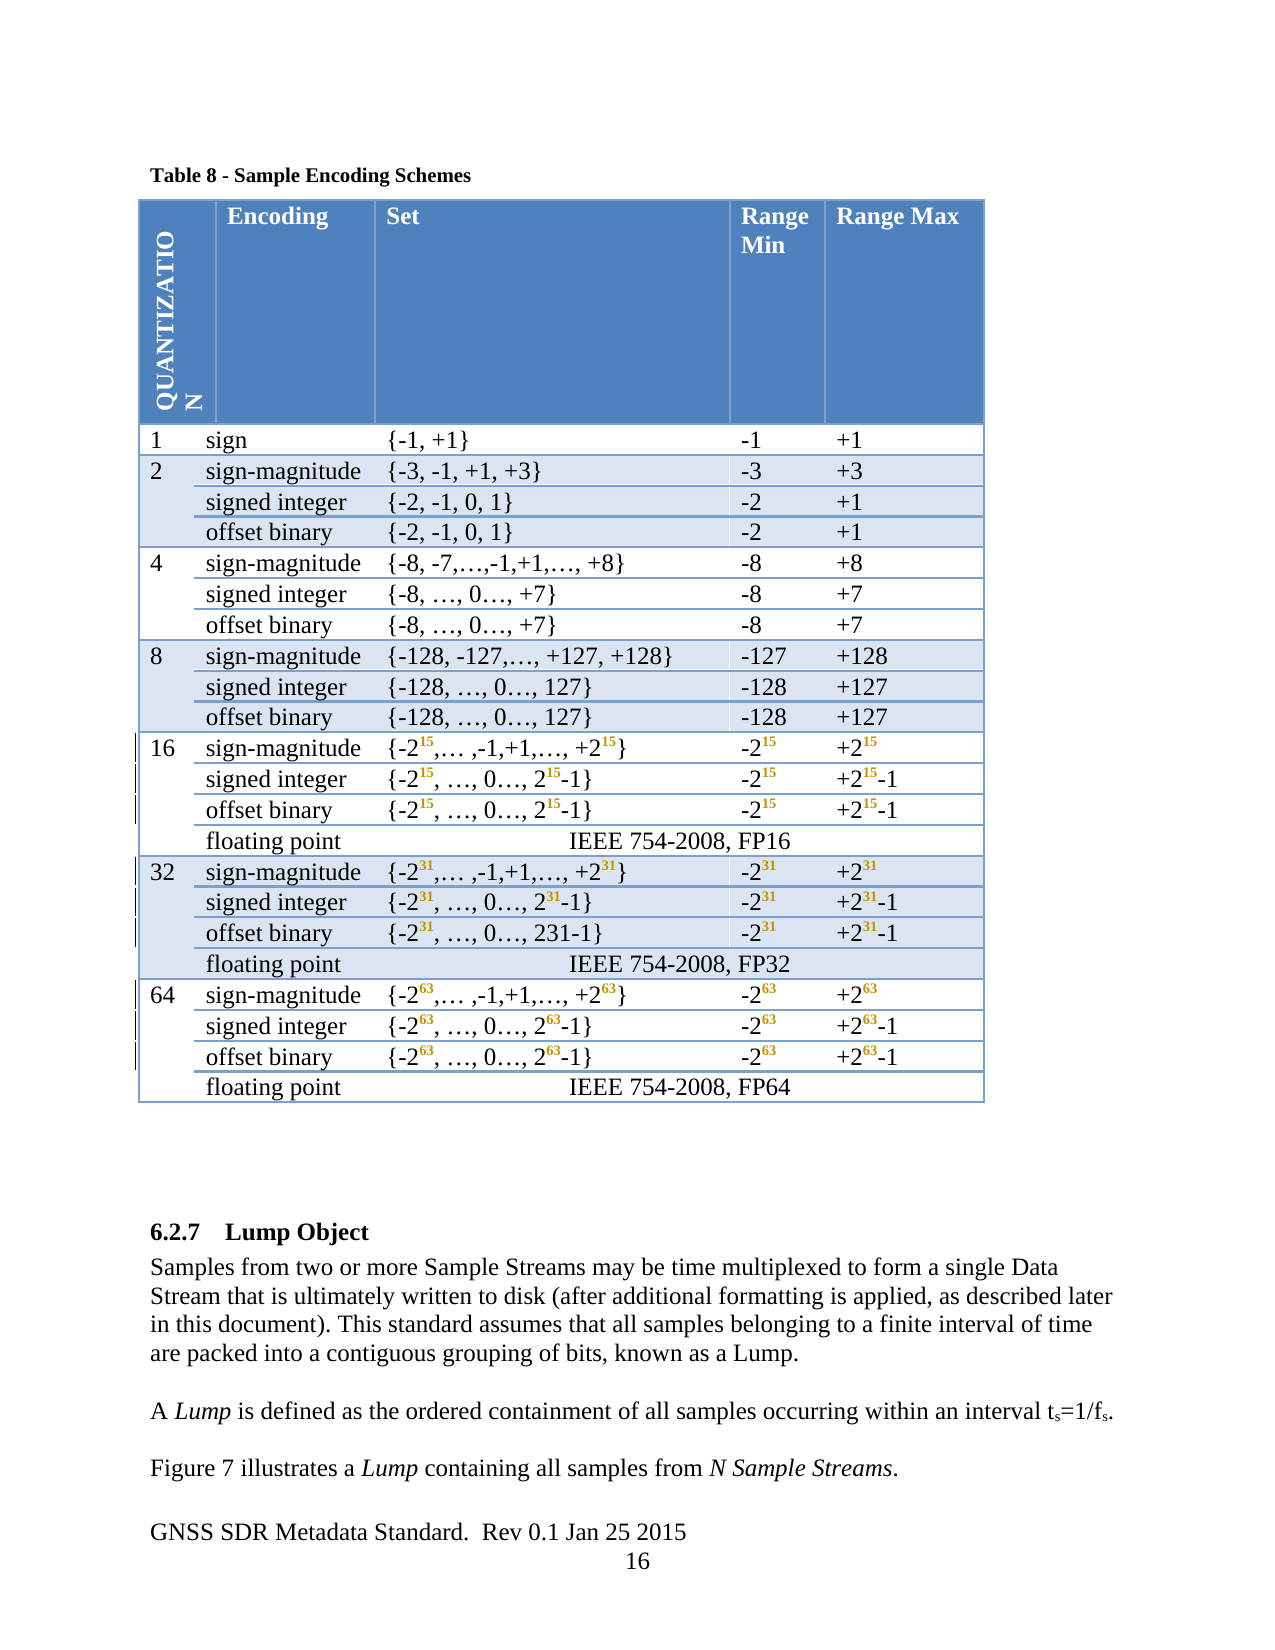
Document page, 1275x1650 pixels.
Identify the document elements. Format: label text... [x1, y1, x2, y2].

table_header Set [376, 201, 729, 423]
table_cell signed integer [194, 487, 375, 515]
table_cell +1 [825, 425, 983, 454]
table_cell sign-magnitude [194, 548, 375, 577]
table_cell {-2, -1, 0, 1} [375, 518, 729, 546]
table_cell +215-1 [825, 764, 983, 793]
table_cell 1 [140, 425, 194, 454]
table_cell {-263, …, 0…, 263-1} [375, 1011, 729, 1039]
table_cell +127 [825, 672, 983, 700]
table_cell -8 [730, 548, 825, 577]
table_cell -1 [730, 425, 825, 454]
table_cell +1 [825, 487, 983, 515]
table_cell -215 [730, 733, 825, 762]
table_cell {-231,… ,-1,+1,…, +231} [375, 857, 729, 885]
table_cell {-263,… ,-1,+1,…, +263} [375, 980, 729, 1009]
table_cell offset binary [194, 610, 375, 639]
table_cell IEEE 754-2008, FP64 [375, 1073, 983, 1101]
table_cell 8 [140, 641, 194, 731]
table_cell 4 [140, 548, 194, 639]
table_cell -3 [730, 456, 825, 484]
table_cell signed integer [194, 579, 375, 608]
table_cell floating point [194, 949, 375, 978]
table_cell sign-magnitude [194, 456, 375, 484]
table_cell +215-1 [825, 795, 983, 824]
text A Lump is defined as the ordered containment of all samples occurring within an interval ts=1/fs. [150, 1396, 1125, 1424]
table_cell {-215,… ,-1,+1,…, +215} [375, 733, 729, 762]
table_cell +231-1 [825, 918, 983, 947]
table_cell {-8, …, 0…, +7} [375, 579, 729, 608]
table_cell offset binary [194, 795, 375, 824]
table_cell {-128, -127,…, +127, +128} [375, 641, 729, 669]
table_cell -128 [730, 703, 825, 731]
table_cell +128 [825, 641, 983, 669]
subtitle Lump Object [150, 1217, 1125, 1246]
table_cell +127 [825, 703, 983, 731]
table_cell +215 [825, 733, 983, 762]
table_cell -231 [730, 857, 825, 885]
table_header Encoding [217, 201, 374, 423]
table_cell -127 [730, 641, 825, 669]
table_cell {-231, …, 0…, 231-1} [375, 888, 729, 916]
table_cell floating point [194, 826, 375, 854]
table_cell -231 [730, 918, 825, 947]
table_cell -231 [730, 888, 825, 916]
table_cell +7 [825, 579, 983, 608]
table_header QUANTIZATION [140, 201, 215, 423]
table_cell sign-magnitude [194, 857, 375, 885]
table_cell offset binary [194, 918, 375, 947]
table_cell offset binary [194, 703, 375, 731]
table_cell -2 [730, 518, 825, 546]
table_cell +263-1 [825, 1042, 983, 1070]
table_cell IEEE 754-2008, FP16 [375, 826, 983, 854]
table_cell {-128, …, 0…, 127} [375, 672, 729, 700]
table_cell -215 [730, 795, 825, 824]
table_cell signed integer [194, 888, 375, 916]
table_cell +3 [825, 456, 983, 484]
table_cell offset binary [194, 518, 375, 546]
table_cell +1 [825, 518, 983, 546]
table_cell -263 [730, 980, 825, 1009]
text Table 8 - Sample Encoding Schemes [150, 162, 1125, 187]
table_cell signed integer [194, 1011, 375, 1039]
table_cell sign-magnitude [194, 733, 375, 762]
table_cell -128 [730, 672, 825, 700]
table_cell sign-magnitude [194, 641, 375, 669]
table_header Range Max [826, 201, 983, 423]
table_cell {-1, +1} [375, 425, 729, 454]
table_cell +7 [825, 610, 983, 639]
table_cell {-215, …, 0…, 215-1} [375, 764, 729, 793]
table_cell +231-1 [825, 888, 983, 916]
table_cell +8 [825, 548, 983, 577]
table_cell sign [194, 425, 375, 454]
table_cell {-2, -1, 0, 1} [375, 487, 729, 515]
table_cell {-128, …, 0…, 127} [375, 703, 729, 731]
table_cell IEEE 754-2008, FP32 [375, 949, 983, 978]
text Figure 7 illustrates a Lump containing all samples from N Sample Streams. [150, 1453, 1125, 1482]
table_header Range Min [731, 201, 824, 423]
table_cell {-3, -1, +1, +3} [375, 456, 729, 484]
table_cell 16 [140, 733, 194, 854]
table_cell +263-1 [825, 1011, 983, 1039]
table_cell {-8, -7,…,-1,+1,…, +8} [375, 548, 729, 577]
table_cell -263 [730, 1042, 825, 1070]
table_cell offset binary [194, 1042, 375, 1070]
table_cell 32 [140, 857, 194, 978]
table_cell -263 [730, 1011, 825, 1039]
table_cell -215 [730, 764, 825, 793]
table_cell signed integer [194, 764, 375, 793]
table_cell +231 [825, 857, 983, 885]
table_cell {-215, …, 0…, 215-1} [375, 795, 729, 824]
table_cell -8 [730, 610, 825, 639]
table_cell -8 [730, 579, 825, 608]
table_cell 64 [140, 980, 194, 1101]
table_cell signed integer [194, 672, 375, 700]
table_cell {-263, …, 0…, 263-1} [375, 1042, 729, 1070]
table_cell 2 [140, 456, 194, 546]
table_cell {-231, …, 0…, 231-1} [375, 918, 729, 947]
table_cell -2 [730, 487, 825, 515]
table_cell floating point [194, 1073, 375, 1101]
table_cell {-8, …, 0…, +7} [375, 610, 729, 639]
table_cell sign-magnitude [194, 980, 375, 1009]
text Samples from two or more Sample Streams may be time multiplexed to form a single Data Stream that is ultimately written to disk (after additional formatting is applied, as described later in this document). This standard assumes that all samples belonging to a finite interval of time are packed into a contiguous grouping of bits, known as a Lump. [150, 1252, 1125, 1367]
table_cell +263 [825, 980, 983, 1009]
